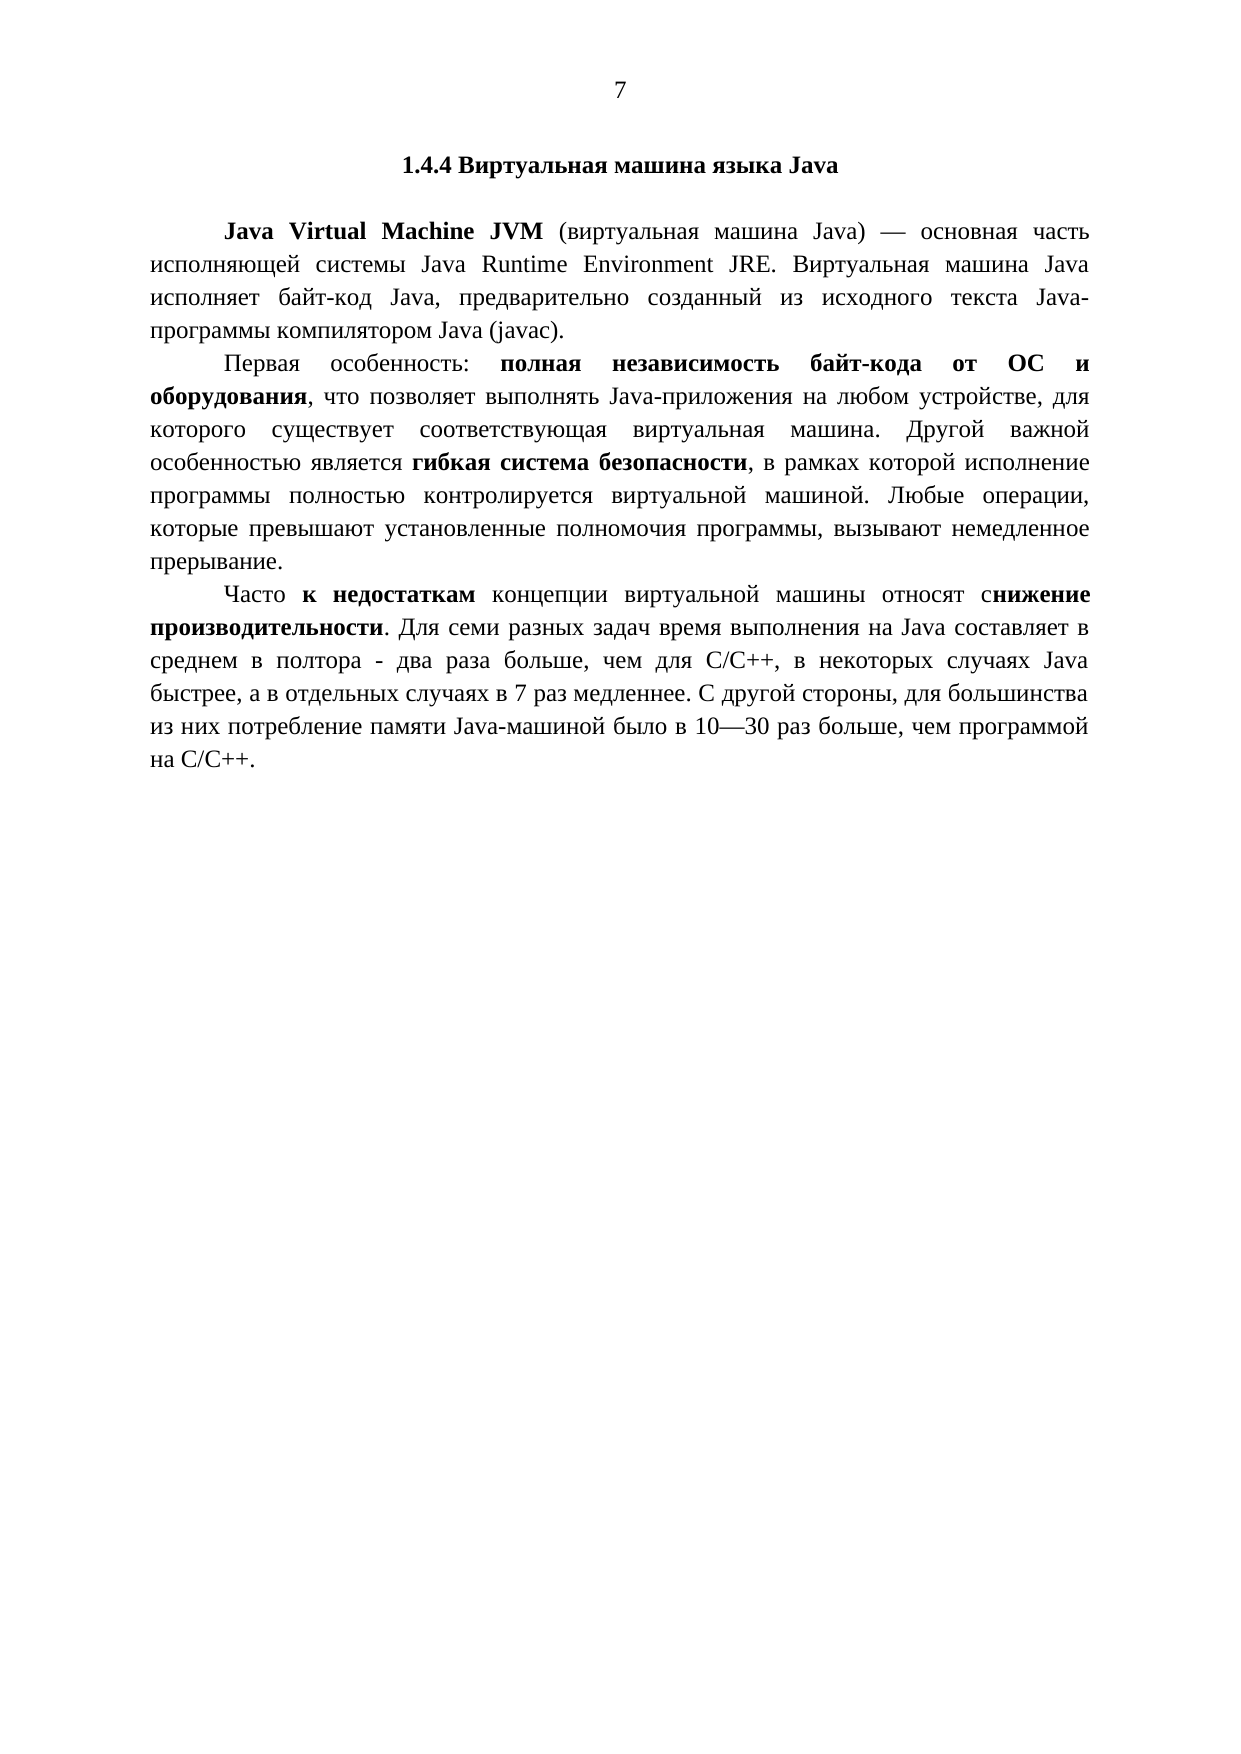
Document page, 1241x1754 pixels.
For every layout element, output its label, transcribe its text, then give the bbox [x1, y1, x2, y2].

text Часто к недостаткам концепции виртуальной машины относят снижение производительности. Для семи разных задач время выполнения на Java составляет в среднем в полтора - два раза больше, чем для C/C++, в некоторых случаях Java быстрее, а в отдельных случаях в 7 раз медленнее. С другой стороны, для большинства из них потребление памяти Java-машиной было в 10—30 раз больше, чем программой на C/C++. [150, 579, 1090, 773]
text Первая особенность: полная независимость байт-кода от ОС и оборудования, что позволяет выполнять Java-приложения на любом устройстве, для которого существует соответствующая виртуальная машина. Другой важной особенностью является гибкая система безопасности, в рамках которой исполнение программы полностью контролируется виртуальной машиной. Любые операции, которые превышают установленные полномочия программы, вызывают немедленное прерывание. [150, 348, 1090, 575]
text 1.4.4 Виртуальная машина языка Java [150, 150, 1090, 179]
text Java Virtual Machine JVM (виртуальная машина Java) — основная часть исполняющей системы Java Runtime Environment JRE. Виртуальная машина Java исполняет байт-код Java, предварительно созданный из исходного текста Java-программы компилятором Java (javac). [150, 216, 1090, 344]
